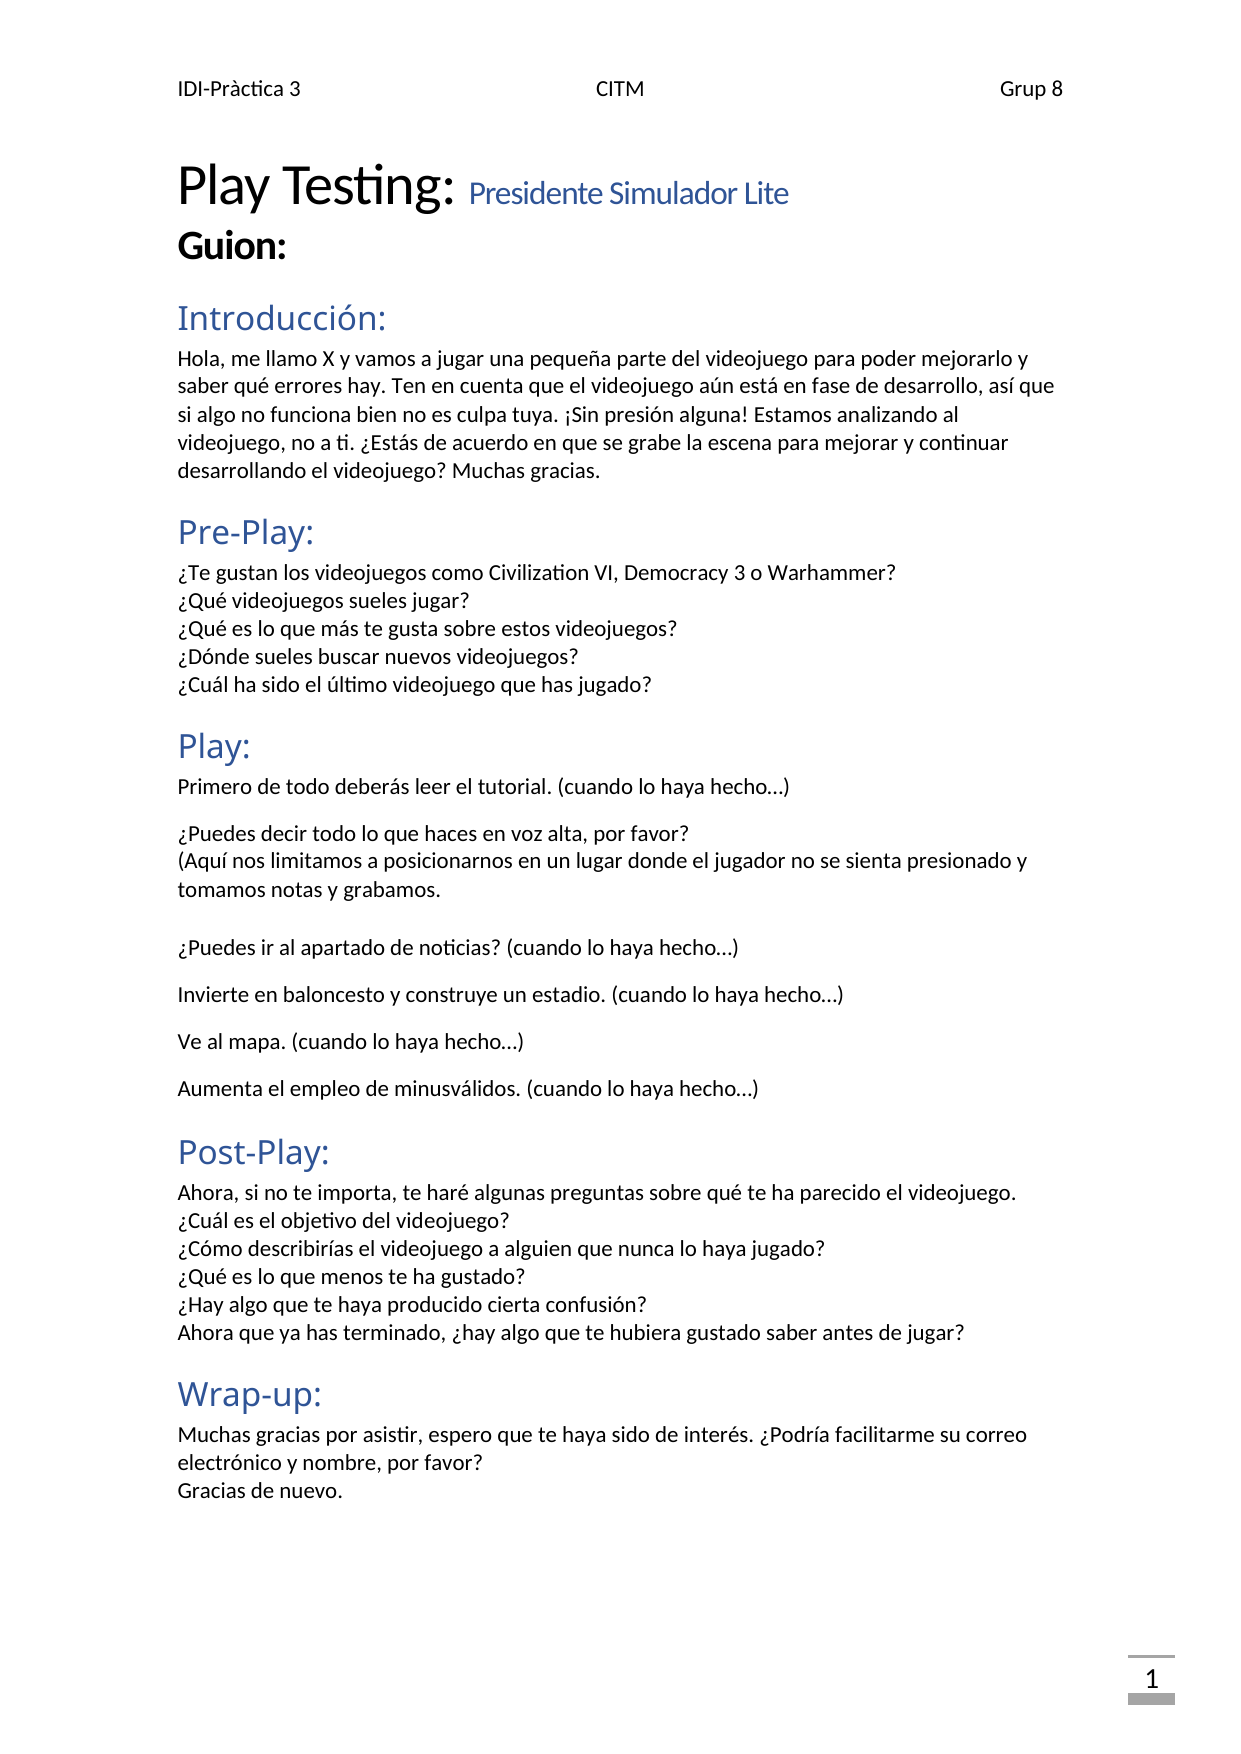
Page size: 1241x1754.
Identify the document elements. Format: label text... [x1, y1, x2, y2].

text Ve al mapa. (cuando lo haya hecho…) [177, 1027, 1063, 1055]
text ¿Puedes decir todo lo que haces en voz alta, por favor? [177, 819, 1063, 847]
text ¿Cómo describirías el videojuego a alguien que nunca lo haya jugado? [177, 1234, 1063, 1262]
text Primero de todo deberás leer el tutorial. (cuando lo haya hecho…) [177, 772, 1063, 800]
text Invierte en baloncesto y construye un estadio. (cuando lo haya hecho…) [177, 980, 1063, 1008]
subtitle Introducción: [177, 295, 1063, 340]
text Muchas gracias por asistir, espero que te haya sido de interés. ¿Podría facilitarme su correo electrónico y nombre, por favor? [177, 1420, 1063, 1476]
text Ahora, si no te importa, te haré algunas preguntas sobre qué te ha parecido el videojuego. [177, 1178, 1063, 1206]
text Gracias de nuevo. [177, 1476, 1063, 1504]
subtitle Pre-Play: [177, 509, 1063, 554]
title Guion: [177, 219, 1063, 270]
text ¿Puedes ir al apartado de noticias? (cuando lo haya hecho…) [177, 933, 1063, 961]
text ¿Hay algo que te haya producido cierta confusión? [177, 1290, 1063, 1318]
text ¿Dónde sueles buscar nuevos videojuegos? [177, 642, 1063, 670]
text ¿Cuál ha sido el último videojuego que has jugado? [177, 670, 1063, 698]
text ¿Qué videojuegos sueles jugar? [177, 586, 1063, 614]
subtitle Post-Play: [177, 1129, 1063, 1174]
subtitle Wrap-up: [177, 1371, 1063, 1417]
text ¿Qué es lo que menos te ha gustado? [177, 1262, 1063, 1290]
text ¿Te gustan los videojuegos como Civilization VI, Democracy 3 o Warhammer? [177, 558, 1063, 586]
text (Aquí nos limitamos a posicionarnos en un lugar donde el jugador no se sienta presionado y tomamos notas y grabamos. [177, 847, 1063, 903]
text Aumenta el empleo de minusválidos. (cuando lo haya hecho…) [177, 1074, 1063, 1102]
text Hola, me llamo X y vamos a jugar una pequeña parte del videojuego para poder mejorarlo y saber qué errores hay. Ten en cuenta que el videojuego aún está en fase de desarrollo, así que si algo no funciona bien no es culpa tuya. ¡Sin presión alguna! Estamos analizando al videojuego, no a ti. ¿Estás de acuerdo en que se grabe la escena para mejorar y continuar desarrollando el videojuego? Muchas gracias. [177, 344, 1063, 484]
text Ahora que ya has terminado, ¿hay algo que te hubiera gustado saber antes de jugar? [177, 1318, 1063, 1346]
text ¿Cuál es el objetivo del videojuego? [177, 1206, 1063, 1234]
title Play Testing: Presidente Simulador Lite [177, 148, 1063, 219]
text ¿Qué es lo que más te gusta sobre estos videojuegos? [177, 614, 1063, 642]
subtitle Play: [177, 723, 1063, 768]
